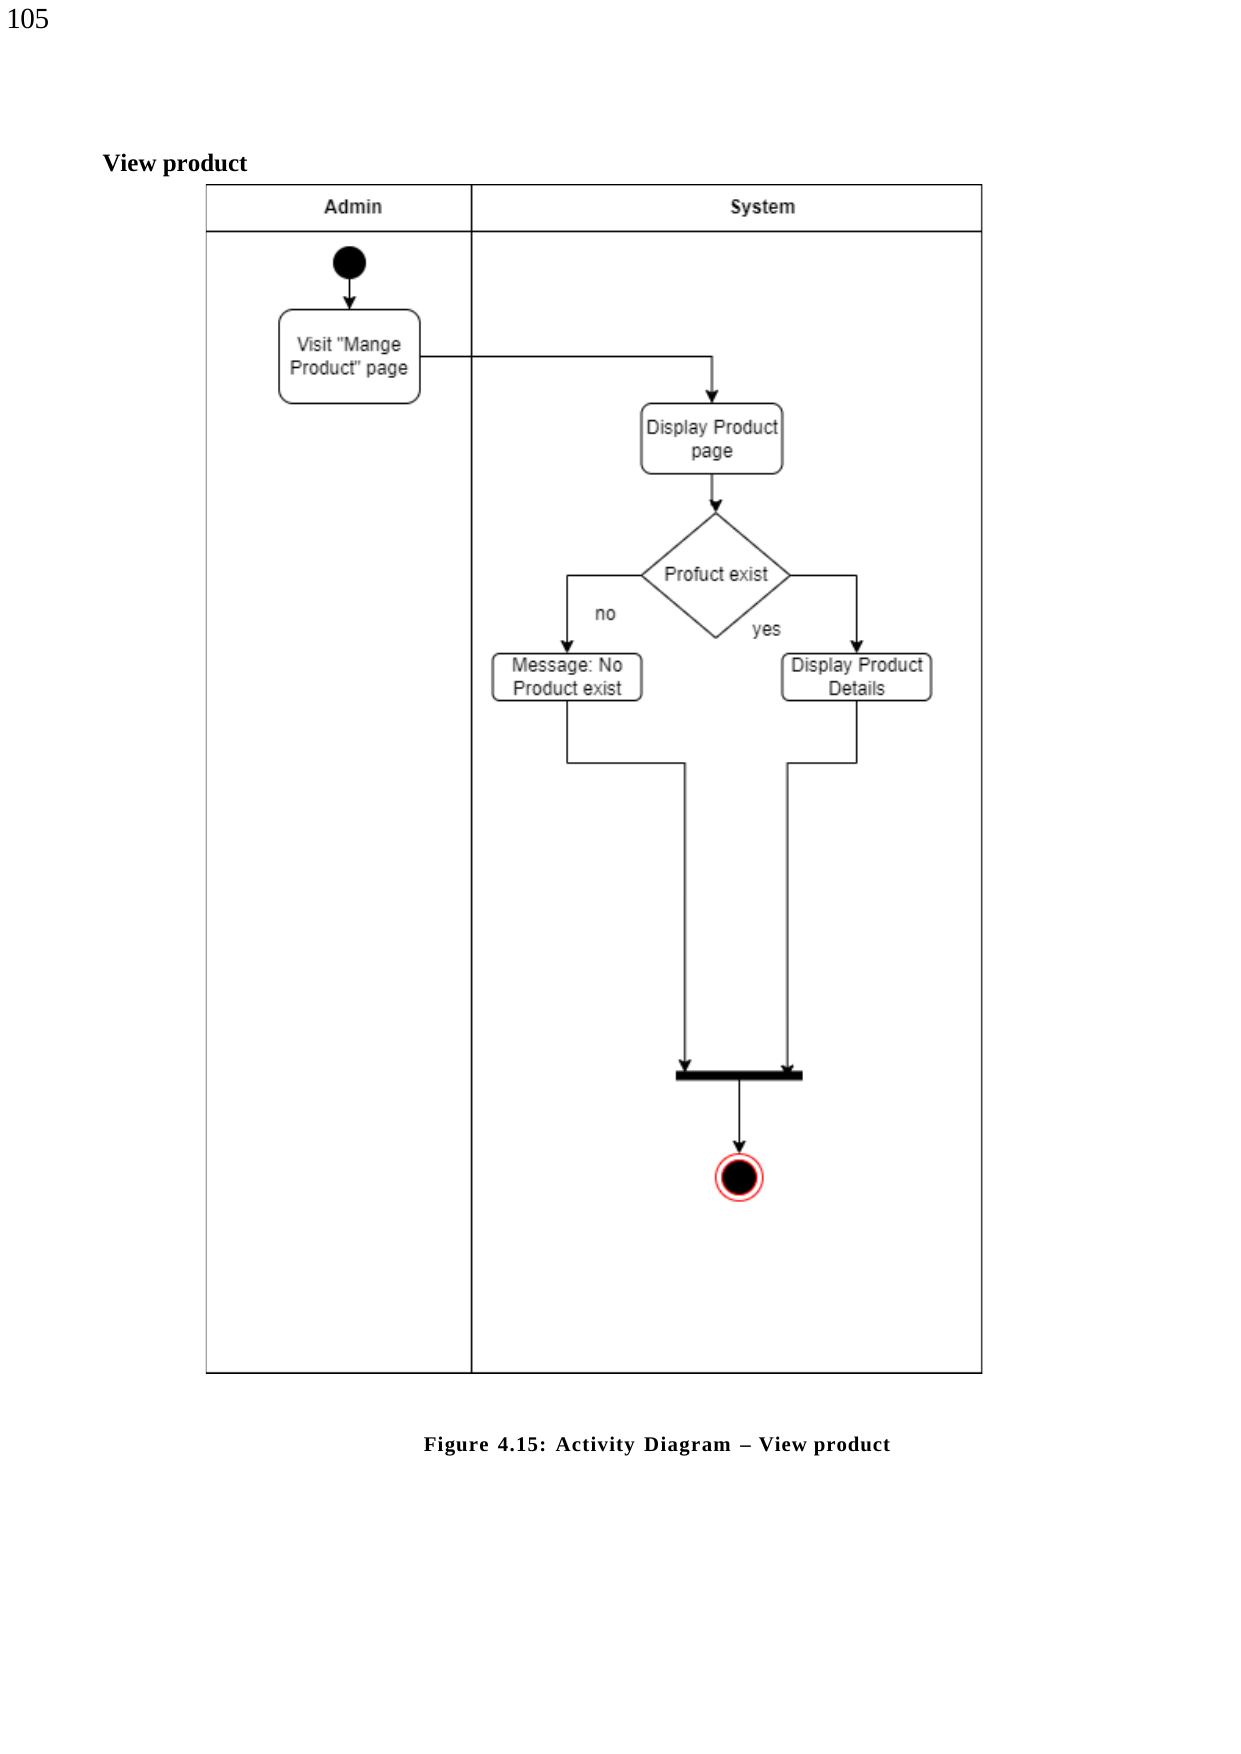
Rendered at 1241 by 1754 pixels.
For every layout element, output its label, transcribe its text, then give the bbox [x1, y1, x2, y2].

picture [205, 184, 983, 1374]
text View product [77, 148, 1111, 176]
text Figure 4.15: Activity Diagram – View product [202, 1432, 1111, 1456]
